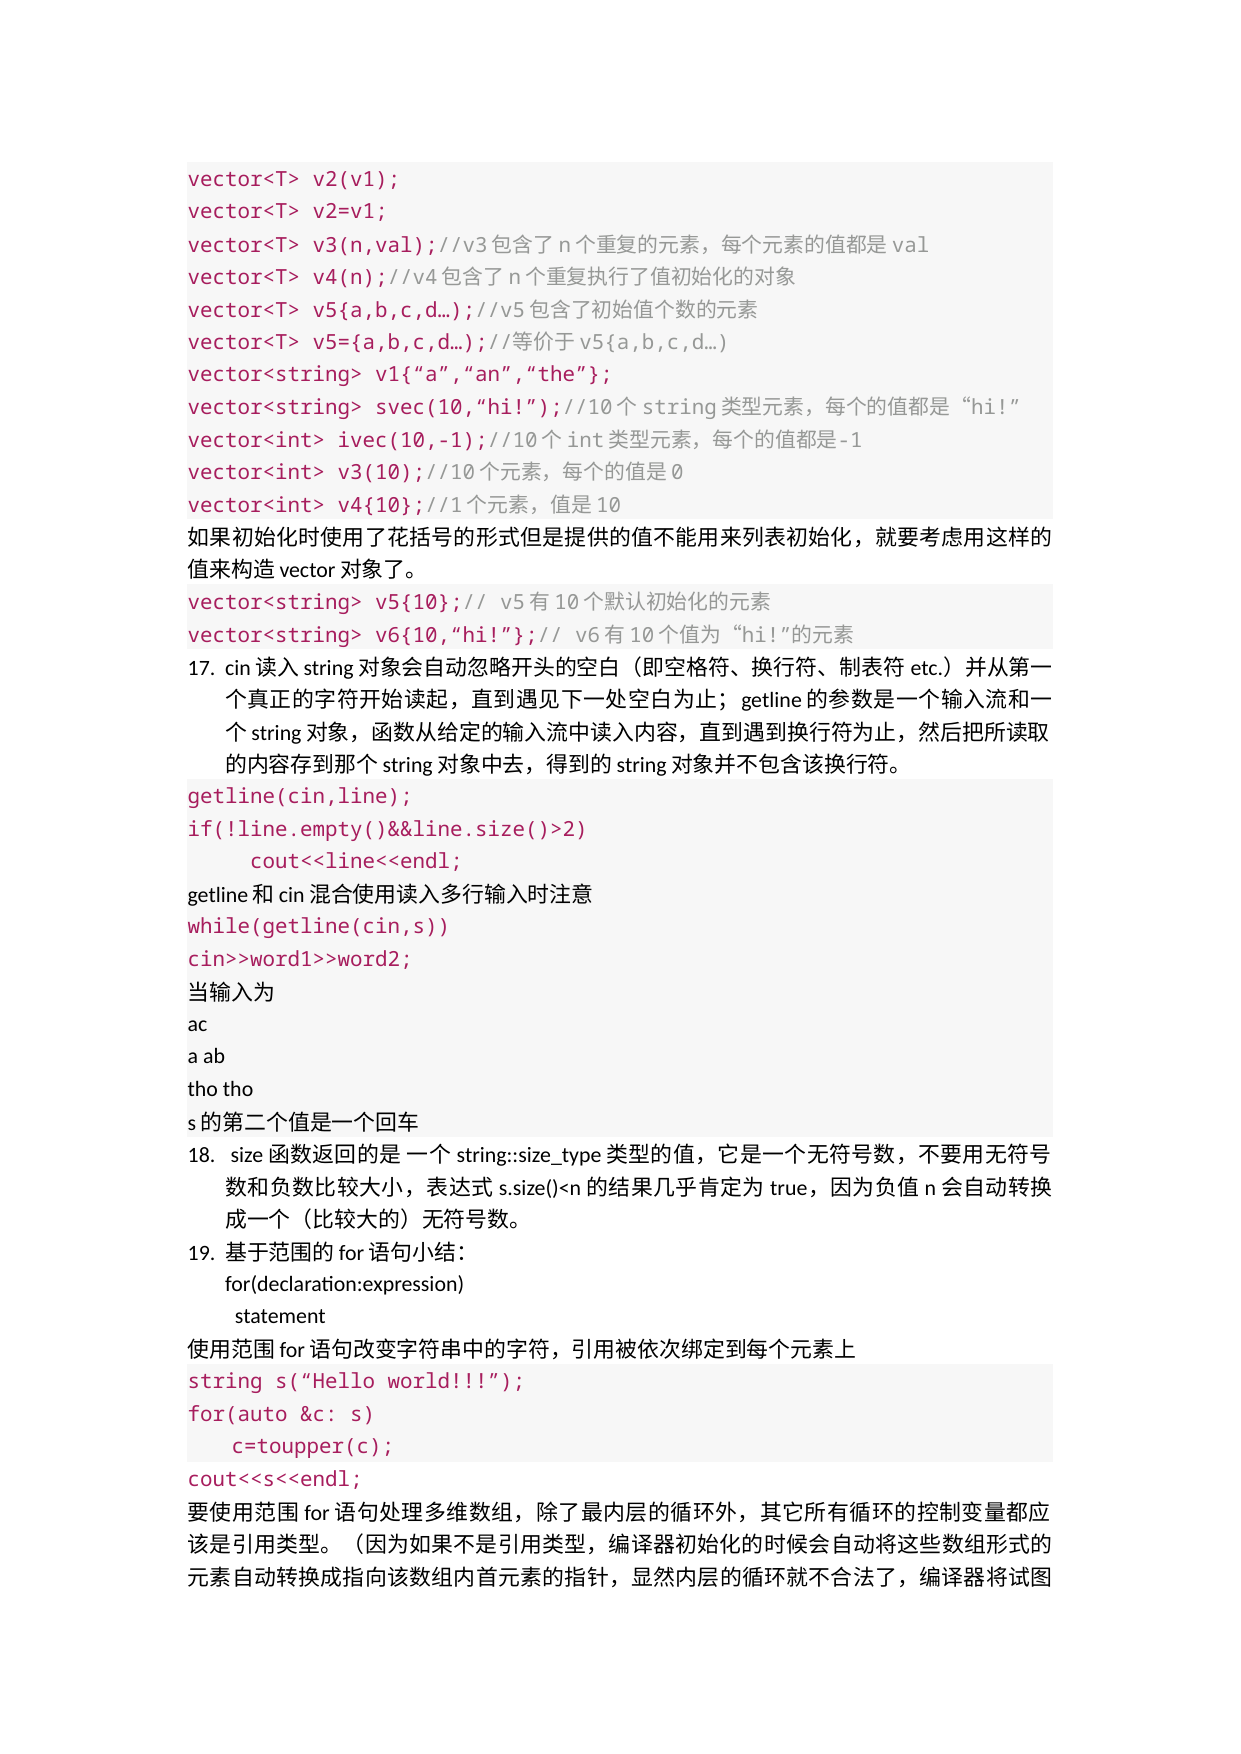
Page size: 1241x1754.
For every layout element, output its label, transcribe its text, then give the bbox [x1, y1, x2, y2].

text vector<int> v3(10);//10个元素，每个的值是0 [187, 454, 1053, 487]
text s的第二个值是一个回车 [187, 1104, 1053, 1137]
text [187, 1494, 1053, 1592]
text vector<string> v1{“a”,“an”,“the”}; [187, 357, 1053, 389]
text ac [187, 1007, 1053, 1039]
text vector<T> v4(n);//v4包含了n个重复执行了值初始化的对象 [187, 259, 1053, 292]
text if(!line.empty()&&line.size()>2) [187, 812, 1053, 844]
list size函数返回的是 一个string::size_type类型的值，它是一个无符号数，不要用无符号数和负数比较大小，表达式s.size()<n的结果几乎肯定为true，因为负值n会自动转换成一个（比较大的）无符号数。 [187, 1137, 1053, 1234]
list cin读入string对象会自动忽略开头的空白（即空格符、换行符、制表符etc.）并从第一个真正的字符开始读起，直到遇见下一处空白为止；getline的参数是一个输入流和一个string对象，函数从给定的输入流中读入内容，直到遇到换行符为止，然后把所读取的内容存到那个string对象中去，得到的string对象并不包含该换行符。 [187, 649, 1053, 779]
text 如果初始化时使用了花括号的形式但是提供的值不能用来列表初始化，就要考虑用这样的值来构造vector对象了。 [187, 519, 1053, 584]
text vector<T> v5{a,b,c,d…);//v5包含了初始值个数的元素 [187, 292, 1053, 324]
text vector<int> ivec(10,-1);//10个int类型元素，每个的值都是-1 [187, 422, 1053, 454]
text vector<string> v5{10};// v5有10个默认初始化的元素 [187, 584, 1053, 617]
text cout<<s<<endl; [187, 1462, 1053, 1494]
text vector<string> v6{10,“hi!”};// v6有10个值为“hi!”的元素 [187, 617, 1053, 649]
text vector<T> v2=v1; [187, 194, 1053, 227]
text getline(cin,line); [187, 779, 1053, 812]
text getline和cin混合使用读入多行输入时注意 [187, 877, 1053, 909]
list for(declaration:expression) [225, 1267, 1053, 1299]
text a ab [187, 1039, 1053, 1072]
text cout<<line<<endl; [187, 844, 1053, 877]
text vector<T> v3(n,val);//v3包含了n个重复的元素，每个元素的值都是val [187, 227, 1053, 259]
list statement [225, 1299, 1053, 1332]
text vector<string> svec(10,“hi!”);//10个string类型元素，每个的值都是“hi!” [187, 389, 1053, 422]
text vector<T> v2(v1); [187, 162, 1053, 194]
text 当输入为 [187, 974, 1053, 1007]
text string s(“Hello world!!!”); [187, 1364, 1053, 1397]
text tho tho [187, 1072, 1053, 1104]
text cin>>word1>>word2; [187, 942, 1053, 974]
text vector<int> v4{10};//1个元素，值是10 [187, 487, 1053, 519]
text 使用范围for语句改变字符串中的字符，引用被依次绑定到每个元素上 [187, 1332, 1053, 1364]
list 基于范围的for语句小结： [187, 1234, 1053, 1267]
text for(auto &c: s) [187, 1397, 1053, 1429]
text while(getline(cin,s)) [187, 909, 1053, 942]
text c=toupper(c); [187, 1429, 1053, 1462]
text vector<T> v5={a,b,c,d…);//等价于v5{a,b,c,d…) [187, 324, 1053, 357]
